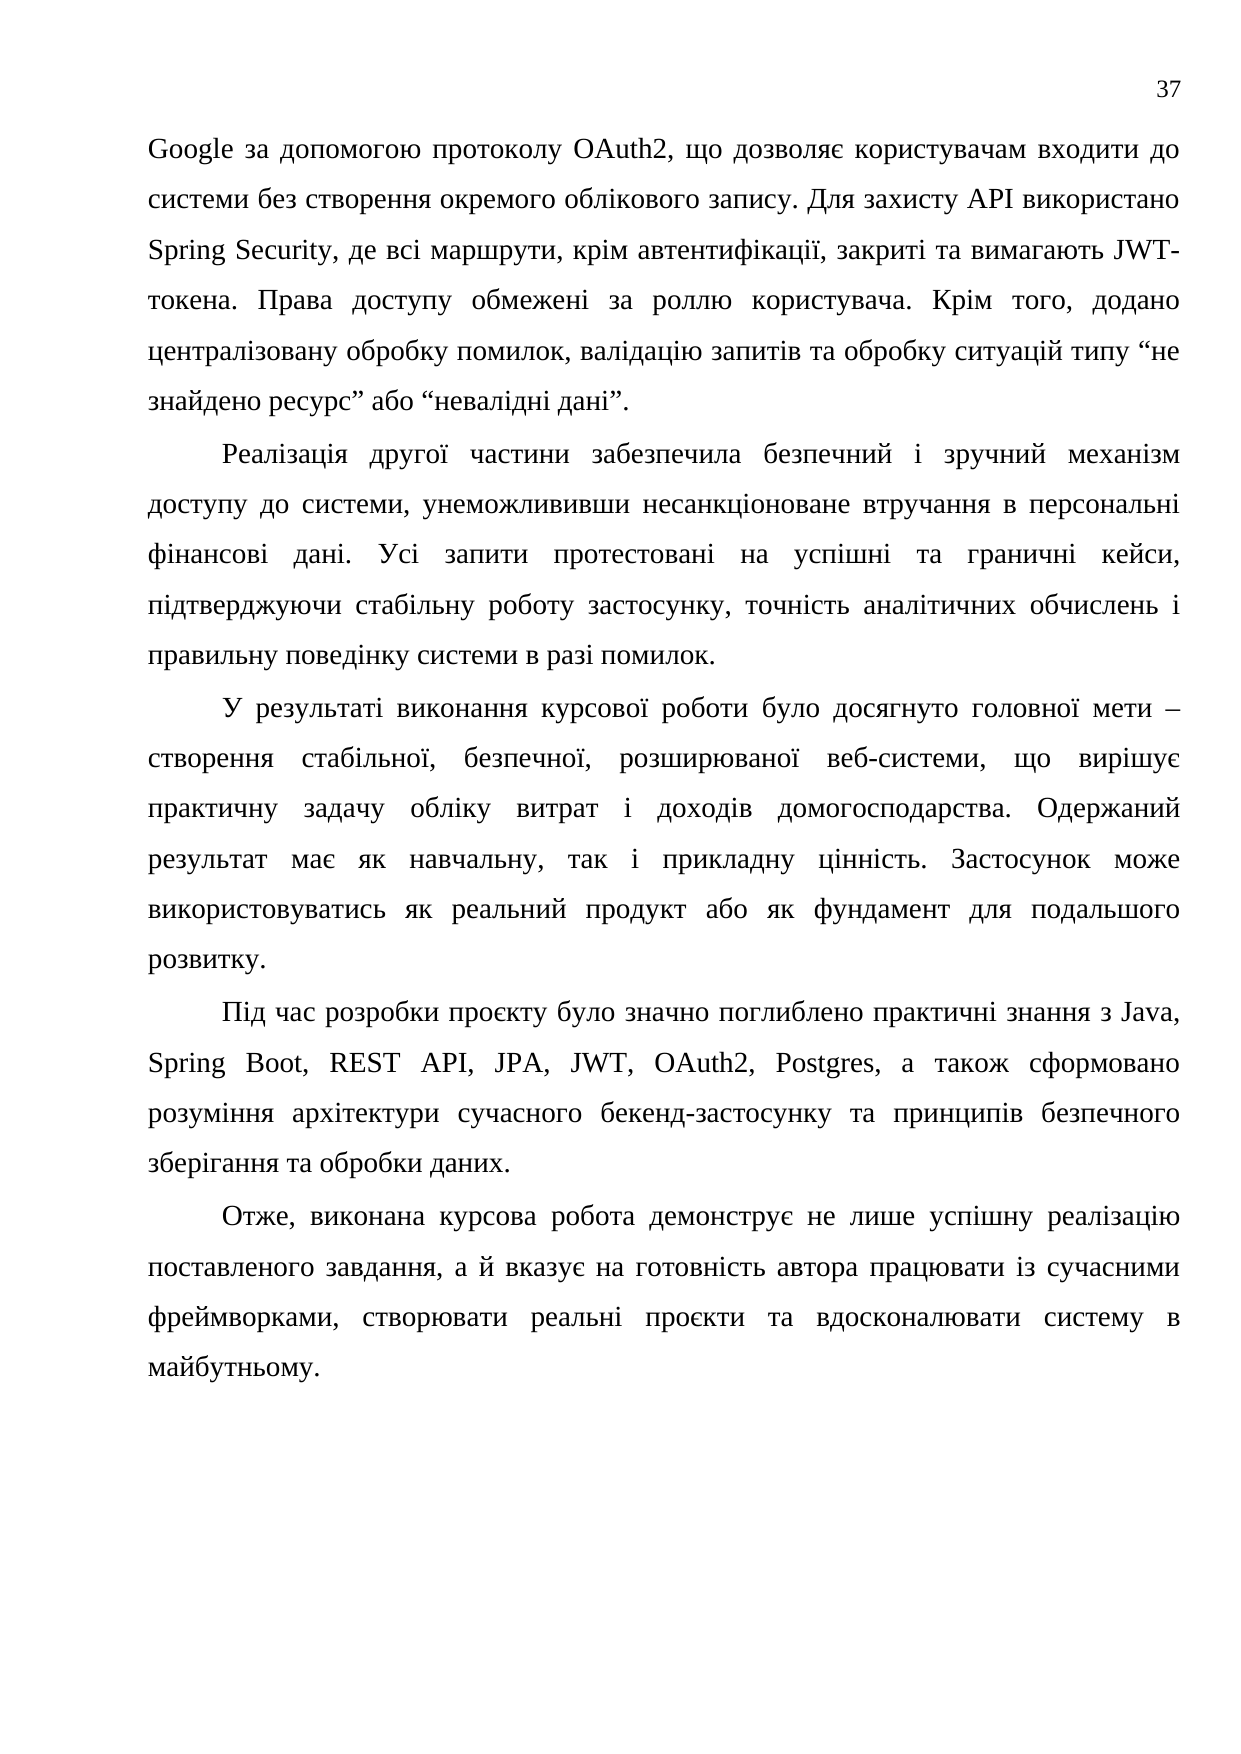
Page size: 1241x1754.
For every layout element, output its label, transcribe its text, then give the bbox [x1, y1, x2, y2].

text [148, 131, 1181, 416]
text Отже, виконана курсова робота демонструє не лише успішну реалізацію поставленого завдання, а й вказує на готовність автора працювати із сучасними фреймворками, створювати реальні проєкти та вдосконалювати систему в майбутньому. [148, 1198, 1181, 1383]
text У результаті виконання курсової роботи було досягнуто головної мети – створення стабільної, безпечної, розширюваної веб-системи, що вирішує практичну задачу обліку витрат і доходів домогосподарства. Одержаний результат має як навчальну, так і прикладну цінність. Застосунок може використовуватись як реальний продукт або як фундамент для подальшого розвитку. [148, 690, 1181, 975]
text Реалізація другої частини забезпечила безпечний і зручний механізм доступу до системи, унеможлививши несанкціоноване втручання в персональні фінансові дані. Усі запити протестовані на успішні та граничні кейси, підтверджуючи стабільну роботу застосунку, точність аналітичних обчислень і правильну поведінку системи в разі помилок. [148, 436, 1181, 671]
text Під час розробки проєкту було значно поглиблено практичні знання з Java, Spring Boot, REST API, JPA, JWT, OAuth2, Postgres, а також сформовано розуміння архітектури сучасного бекенд-застосунку та принципів безпечного зберігання та обробки даних. [148, 994, 1181, 1179]
